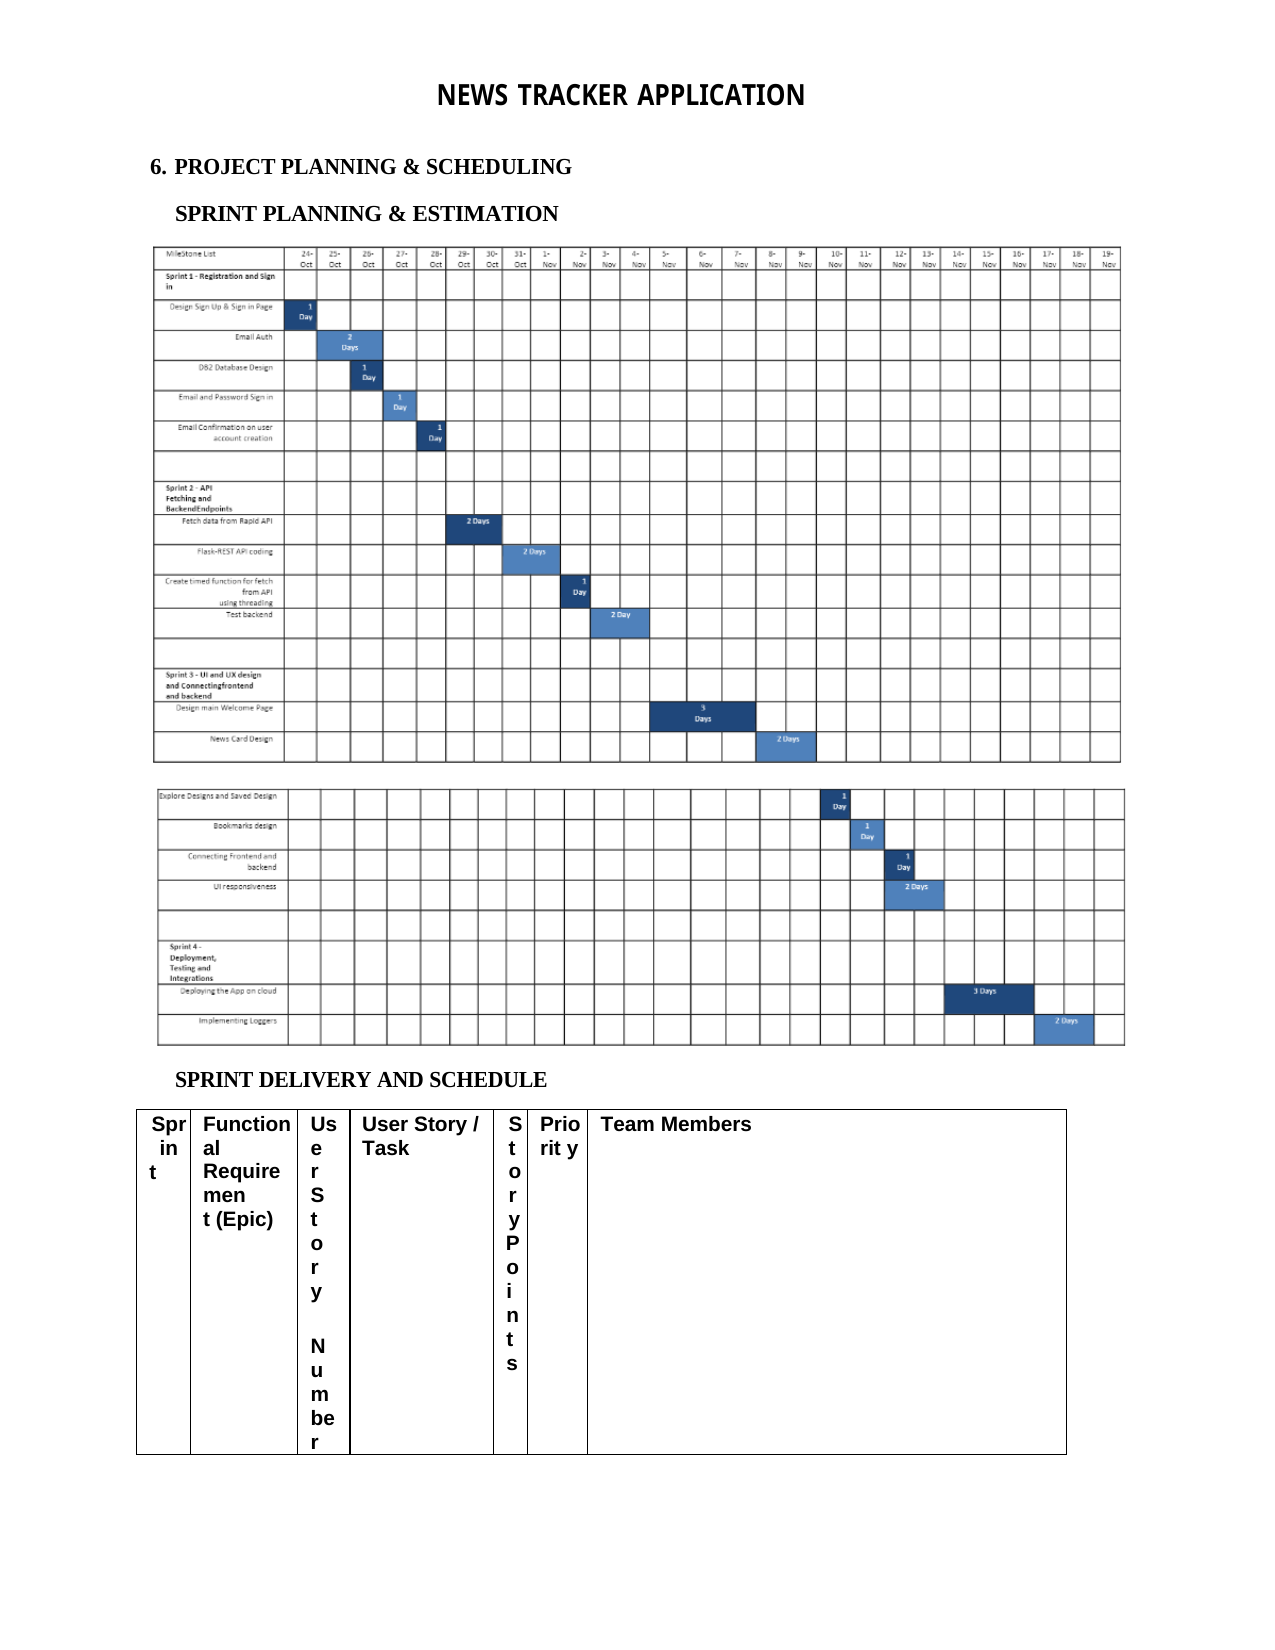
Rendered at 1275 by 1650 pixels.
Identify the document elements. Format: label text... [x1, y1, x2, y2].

table_header St or y Po int s [494, 1110, 527, 1454]
table_header Priorit y [528, 1110, 587, 1454]
picture [153, 246, 1122, 763]
table_header Us er St or y Nu m be r [298, 1110, 349, 1454]
picture [157, 788, 1126, 1046]
list SPRINT PLANNING & ESTIMATION [155, 200, 1275, 226]
list PROJECT PLANNING & SCHEDULING [150, 153, 1275, 179]
table_header User Story / Task [351, 1110, 493, 1454]
table_header Functional Requiremen t (Epic) [191, 1110, 297, 1454]
table_header Team Members [588, 1110, 1066, 1454]
table_header Sprin t [137, 1110, 190, 1454]
